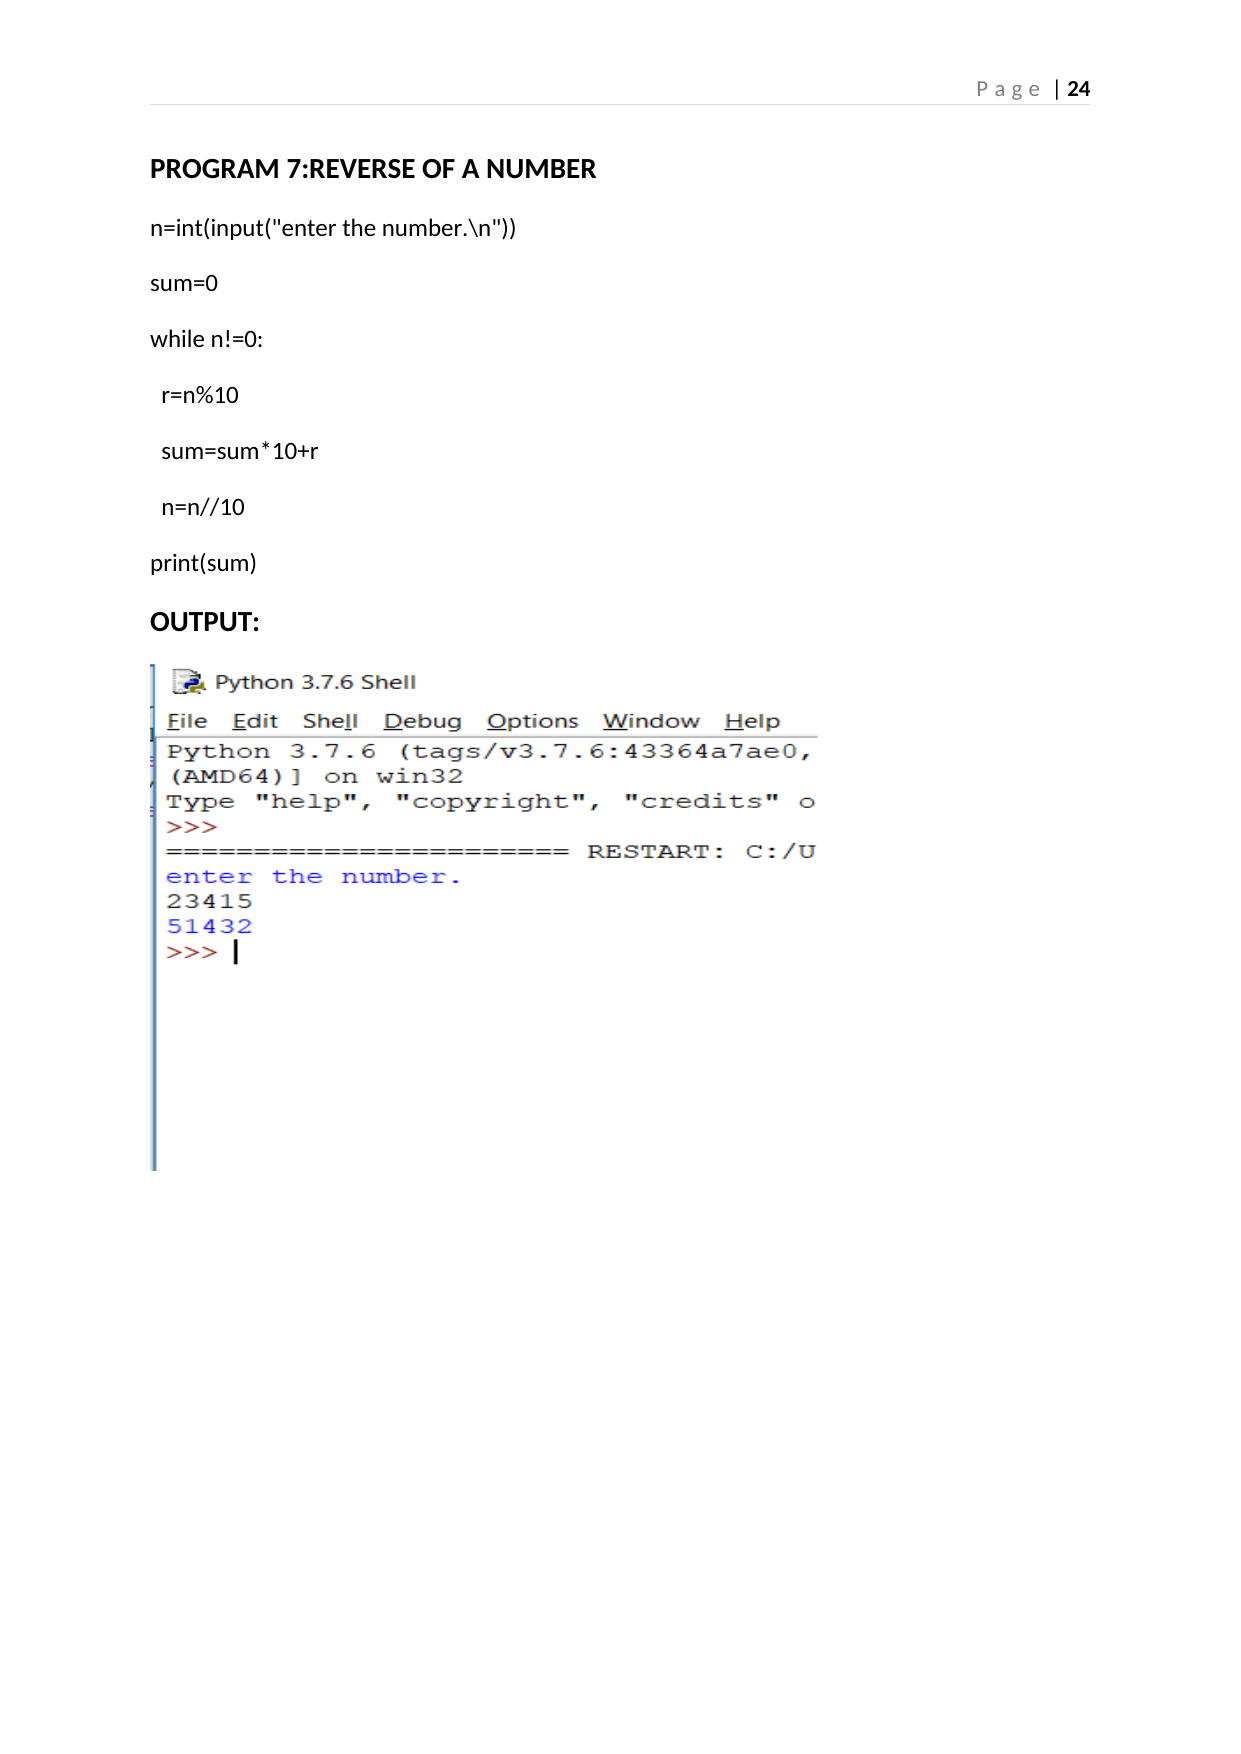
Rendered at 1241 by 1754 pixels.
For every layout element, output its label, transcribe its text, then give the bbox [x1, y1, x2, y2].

text PROGRAM 7:REVERSE OF A NUMBER [150, 150, 1090, 186]
text n=n//10 [150, 491, 1090, 521]
text sum=sum*10+r [150, 435, 1090, 466]
text sum=0 [150, 268, 1090, 298]
text OUTPUT: [150, 603, 1090, 638]
text r=n%10 [150, 379, 1090, 410]
picture [150, 664, 818, 1171]
text n=int(input("enter the number.\n")) [150, 212, 1090, 242]
text print(sum) [150, 547, 1090, 577]
text while n!=0: [150, 323, 1090, 354]
